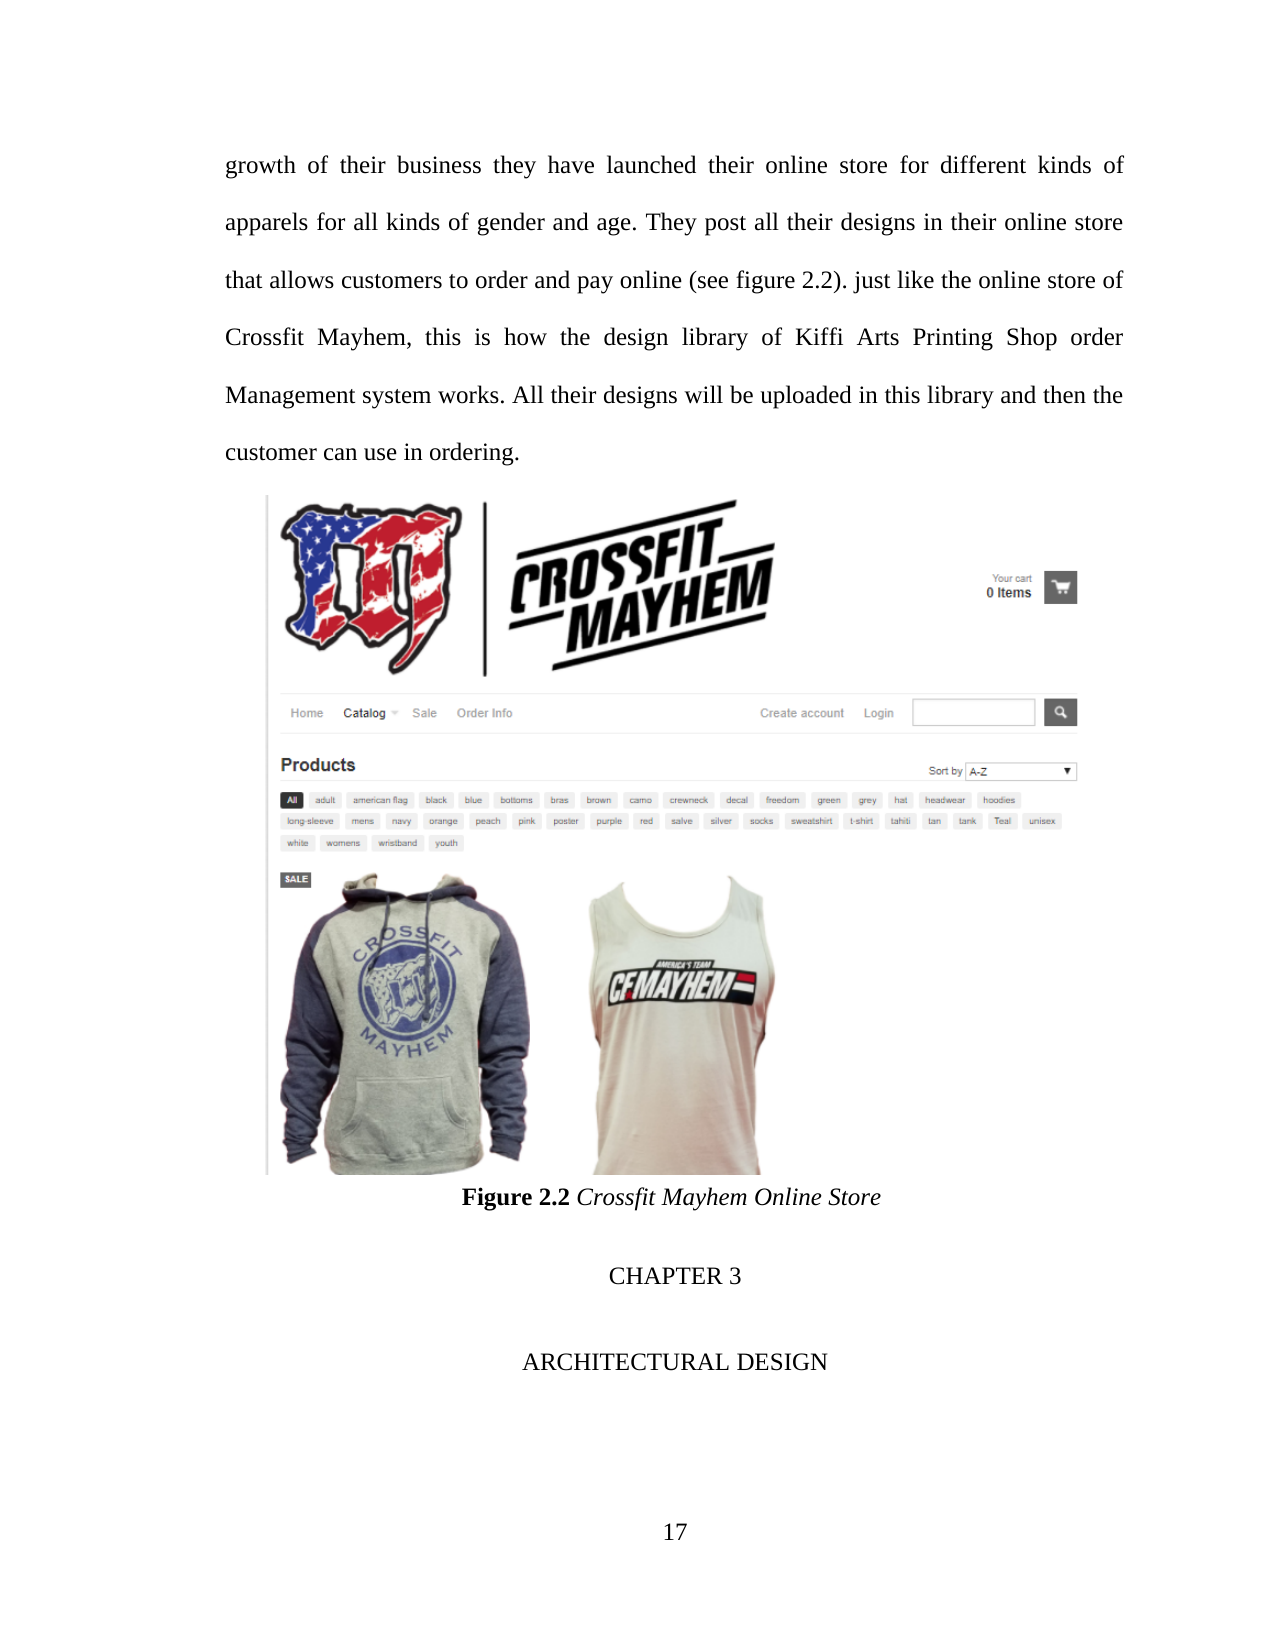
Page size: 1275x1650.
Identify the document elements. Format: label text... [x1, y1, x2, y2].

text ARCHITECTURAL DESIGN [225, 1347, 1125, 1376]
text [225, 150, 1125, 466]
picture [265, 495, 1085, 1175]
text CHAPTER 3 [225, 1261, 1125, 1290]
